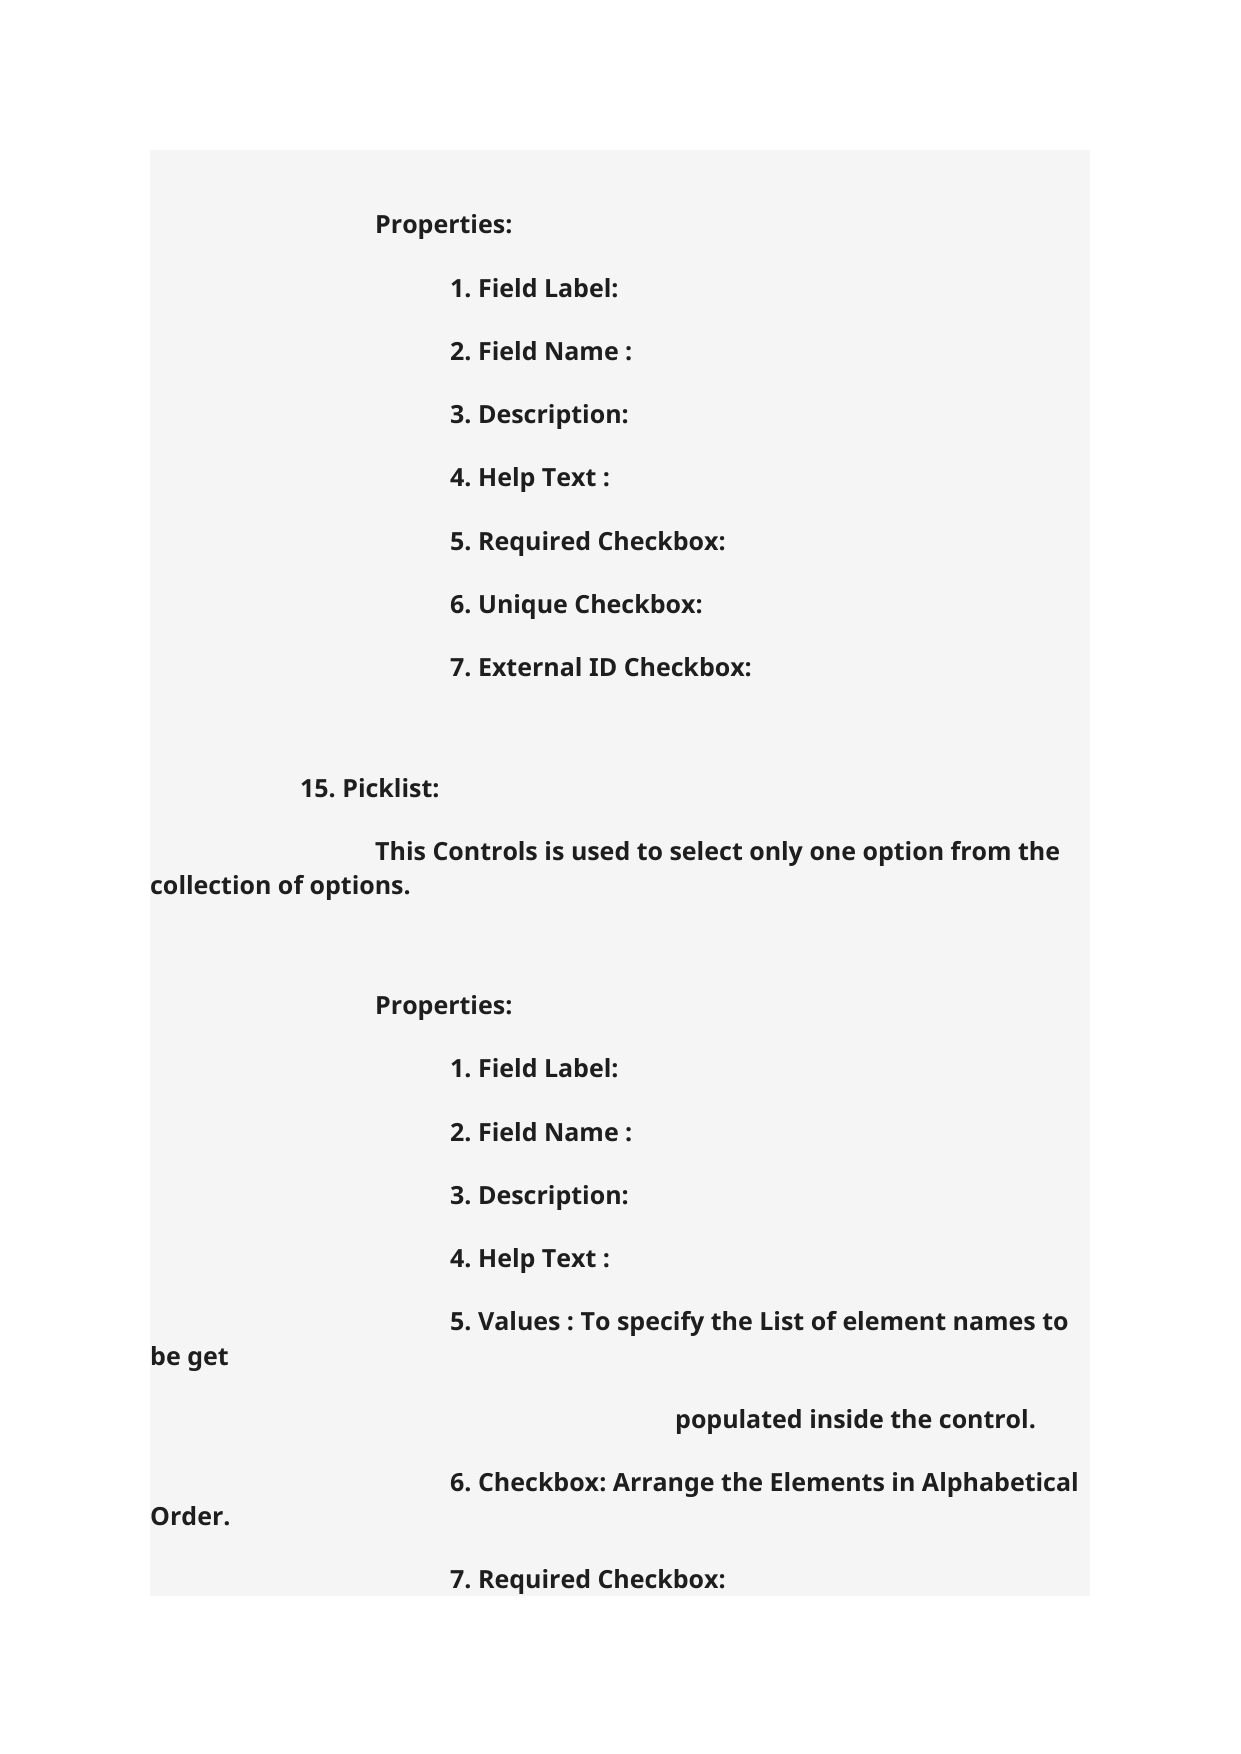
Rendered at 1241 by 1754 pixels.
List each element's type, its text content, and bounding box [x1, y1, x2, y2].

text 6. Unique Checkbox: [150, 587, 1090, 621]
text 4. Help Text : [150, 460, 1090, 494]
text 5. Values : To specify the List of element names to be get [150, 1304, 1090, 1372]
text 5. Required Checkbox: [150, 523, 1090, 557]
text populated inside the control. [150, 1401, 1090, 1435]
text 6. Checkbox: Arrange the Elements in Alphabetical Order. [150, 1464, 1090, 1533]
text 15. Picklist: [150, 770, 1090, 804]
text 3. Description: [150, 397, 1090, 431]
text 3. Description: [150, 1178, 1090, 1212]
text Properties: [150, 988, 1090, 1022]
text 2. Field Name : [150, 334, 1090, 368]
text 4. Help Text : [150, 1241, 1090, 1275]
text 7. Required Checkbox: [150, 1562, 1090, 1596]
text This Controls is used to select only one option from the collection of options. [150, 833, 1090, 902]
text 1. Field Label: [150, 270, 1090, 304]
text Properties: [150, 207, 1090, 241]
text 2. Field Name : [150, 1114, 1090, 1148]
text 7. External ID Checkbox: [150, 650, 1090, 684]
text 1. Field Label: [150, 1051, 1090, 1085]
